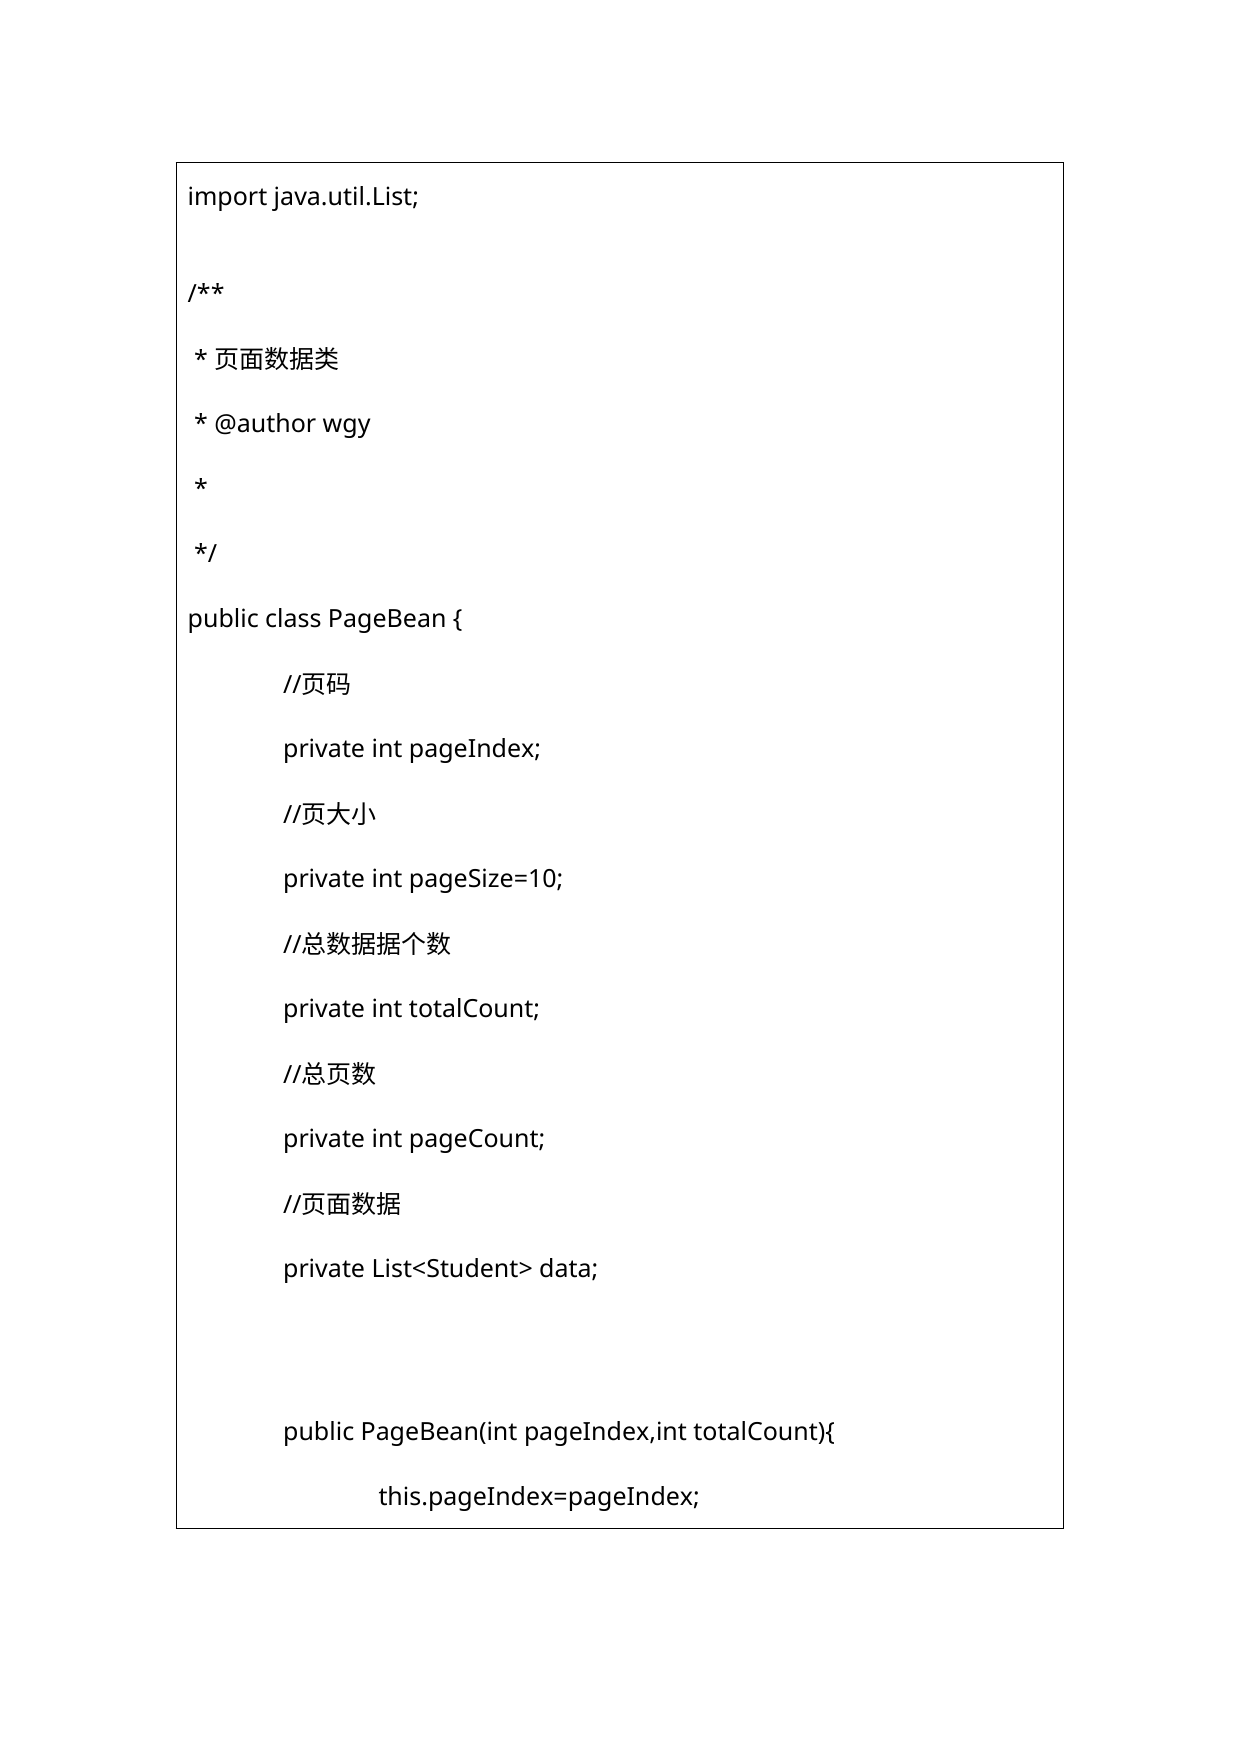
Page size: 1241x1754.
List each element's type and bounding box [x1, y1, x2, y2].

table_header [177, 163, 1063, 1528]
